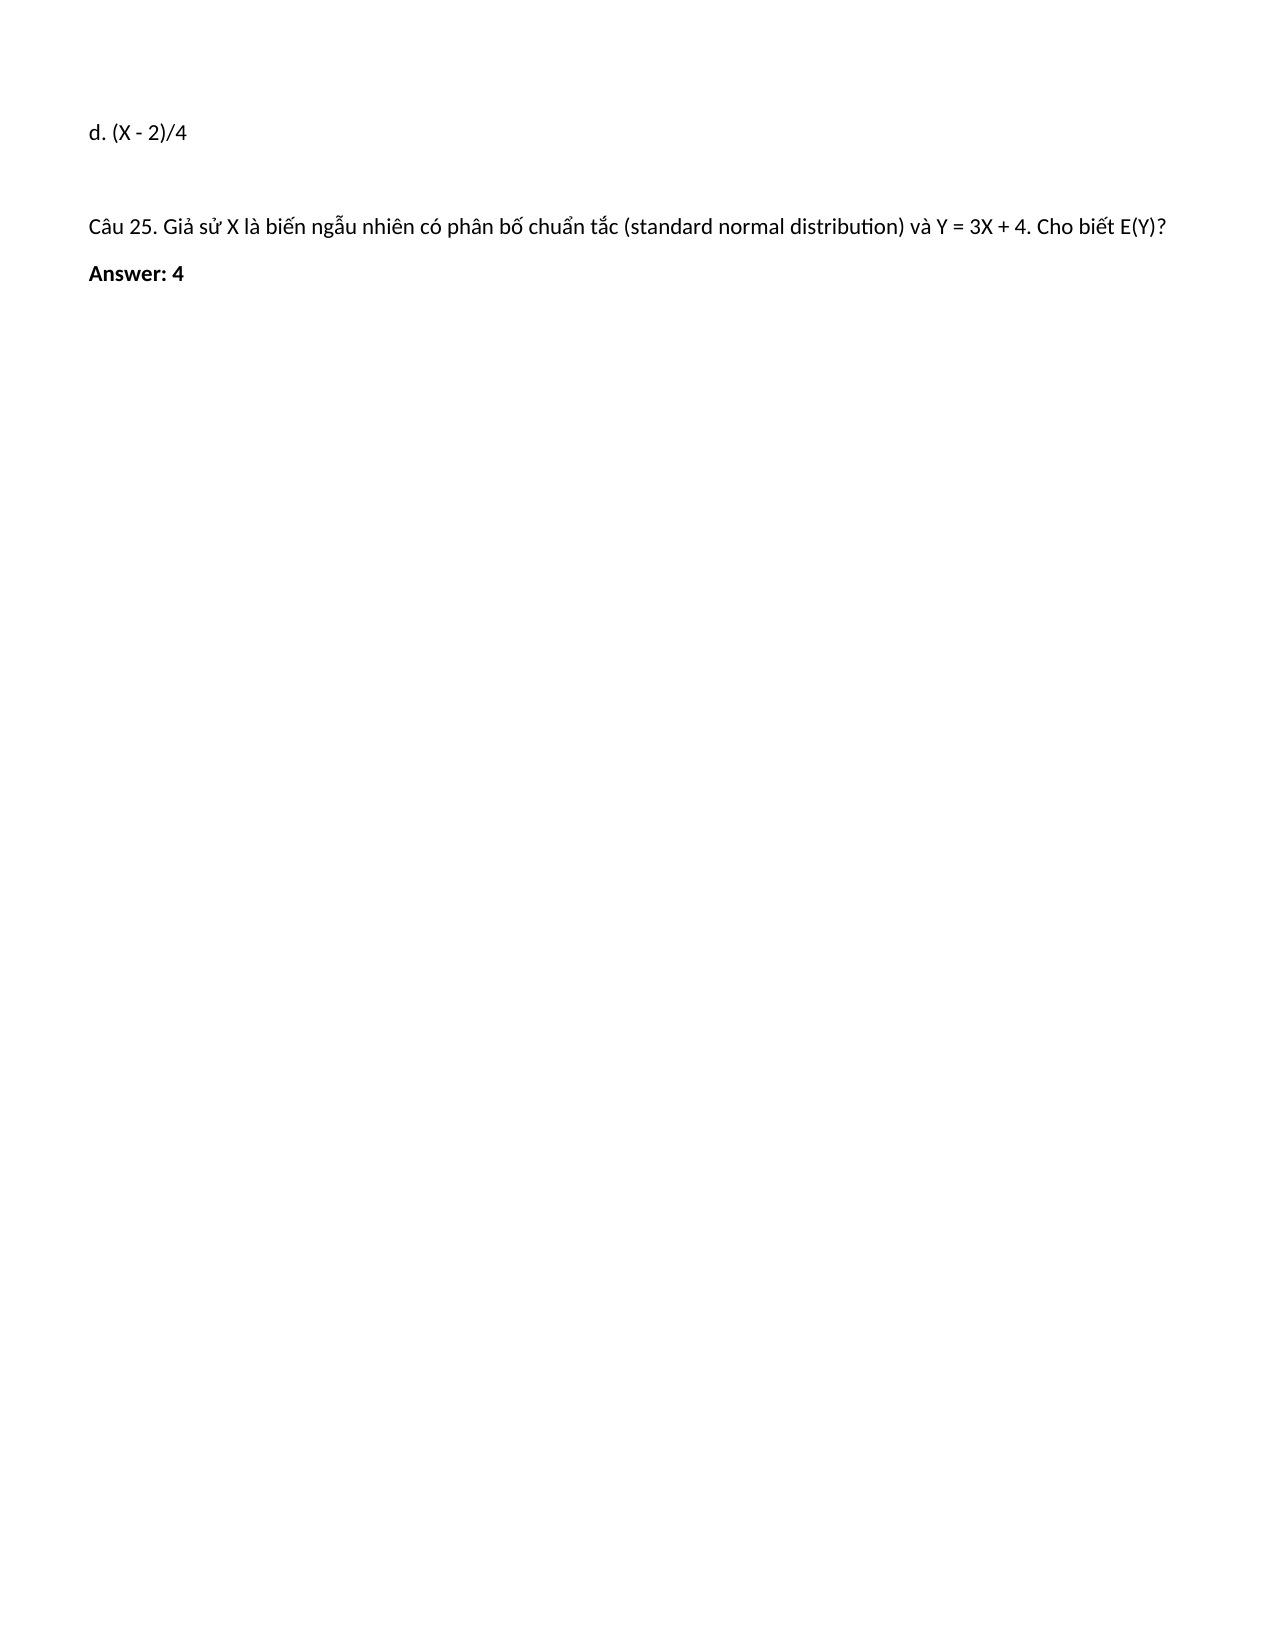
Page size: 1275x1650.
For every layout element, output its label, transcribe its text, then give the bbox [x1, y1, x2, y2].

text d. (X - 2)/4 [89, 118, 1186, 146]
text Answer: 4 [89, 259, 1186, 287]
text Câu 25. Giả sử X là biến ngẫu nhiên có phân bố chuẩn tắc (standard normal distribution) và Y = 3X + 4. Cho biết E(Y)? [89, 212, 1186, 240]
